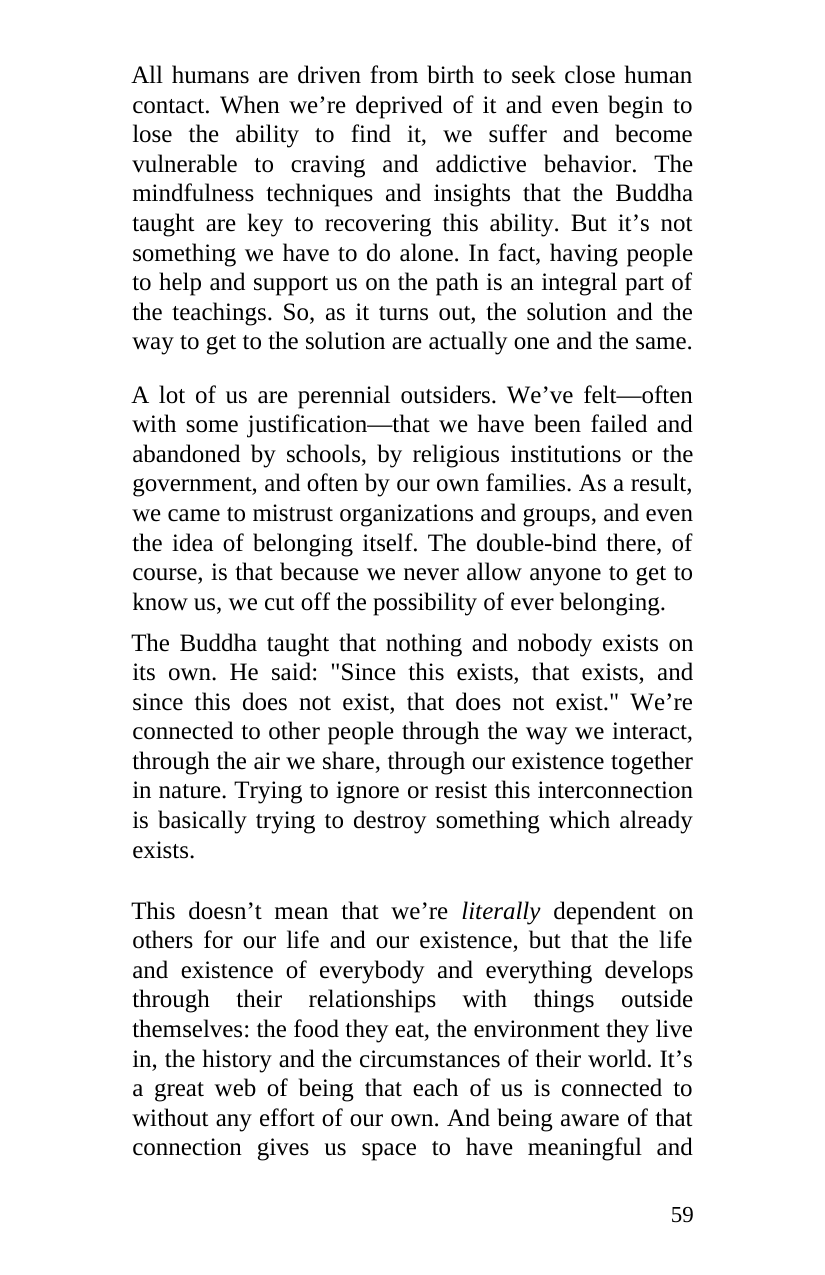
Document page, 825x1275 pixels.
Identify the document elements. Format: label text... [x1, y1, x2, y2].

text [131, 896, 693, 1161]
text All humans are driven from birth to seek close human contact. When we’re deprived of it and even begin to lose the ability to find it, we suffer and become vulnerable to craving and addictive behavior. The mindfulness techniques and insights that the Buddha taught are key to recovering this ability. But it’s not something we have to do alone. In fact, having people to help and support us on the path is an integral part of the teachings. So, as it turns out, the solution and the way to get to the solution are actually one and the same. [131, 60, 693, 355]
text The Buddha taught that nothing and nobody exists on its own. He said: "Since this exists, that exists, and since this does not exist, that does not exist." We’re connected to other people through the way we interact, through the air we share, through our existence together in nature. Trying to ignore or resist this interconnection is basically trying to destroy something which already exists. [131, 628, 693, 863]
text A lot of us are perennial outsiders. We’ve felt—often with some justification—that we have been failed and abandoned by schools, by religious institutions or the government, and often by our own families. As a result, we came to mistrust organizations and groups, and even the idea of belonging itself. The double-bind there, of course, is that because we never allow anyone to get to know us, we cut off the possibility of ever belonging. [131, 380, 693, 616]
